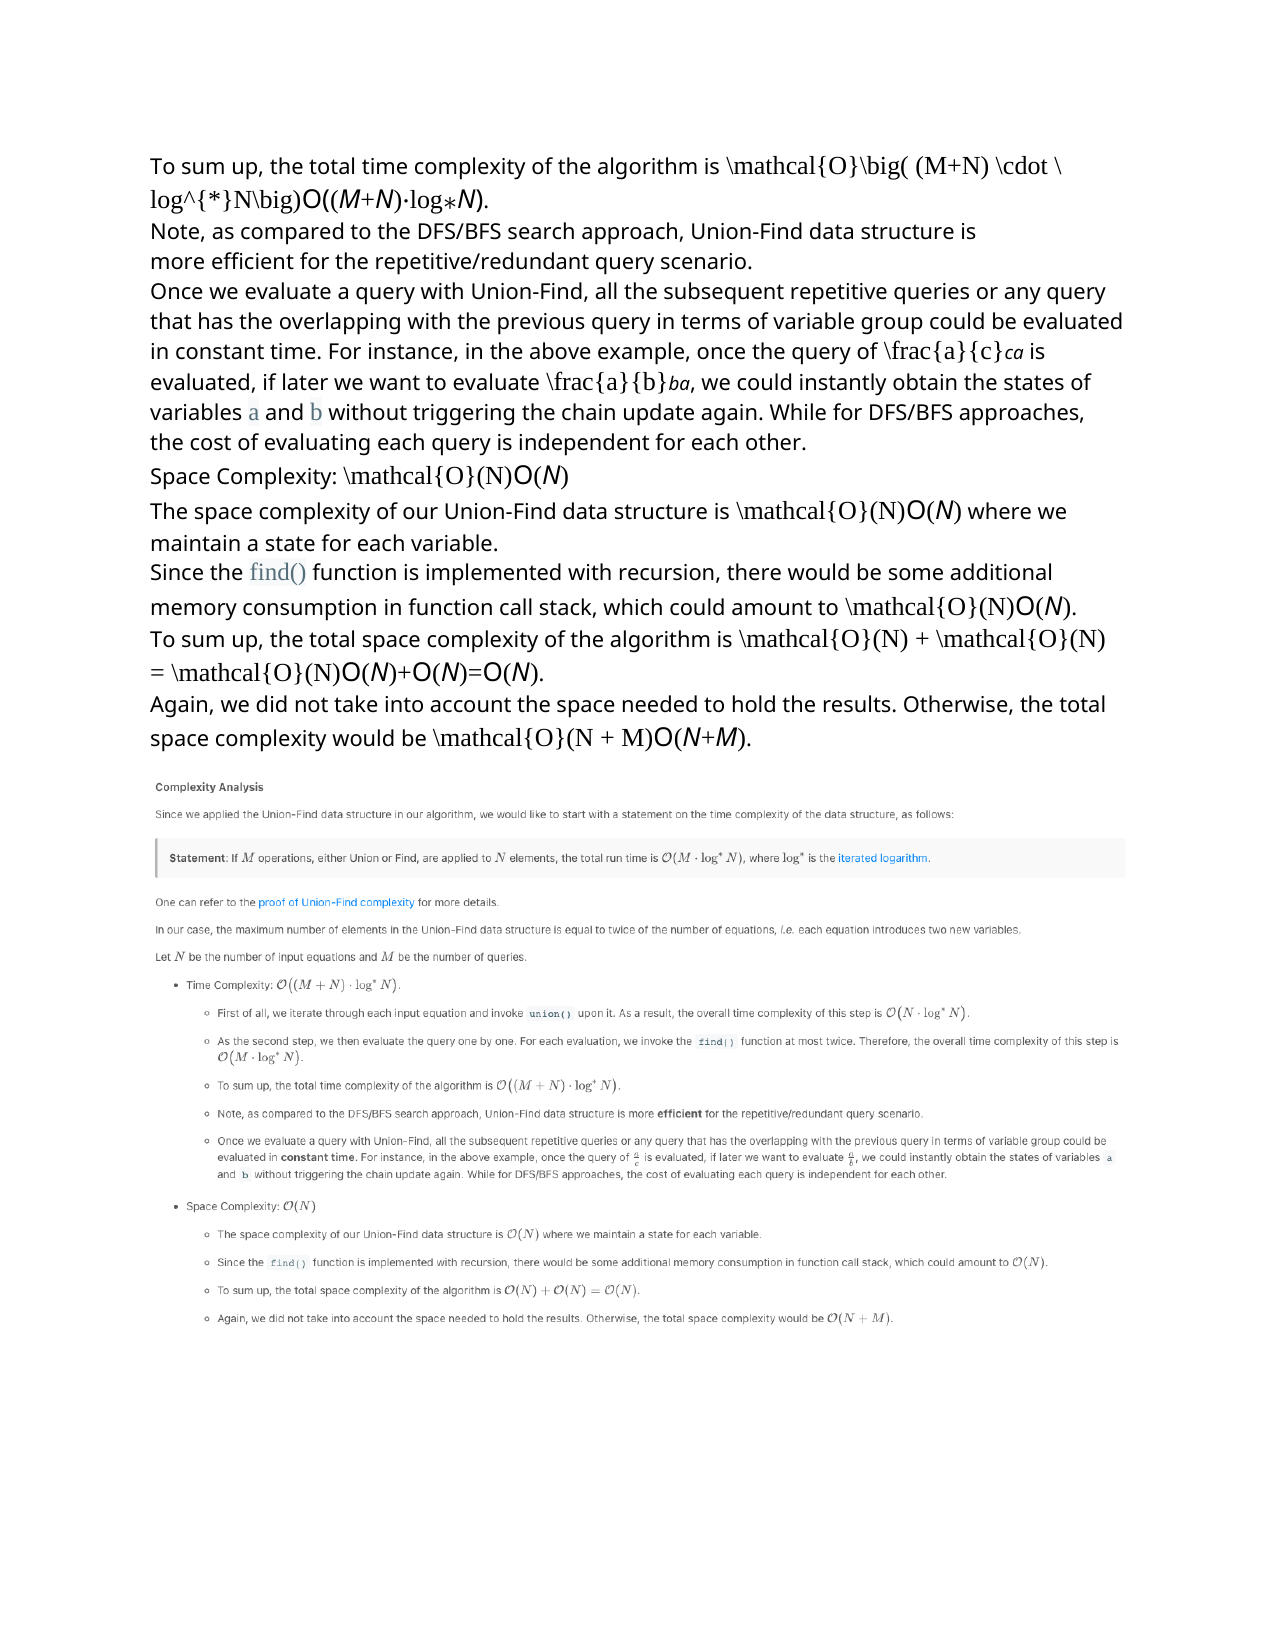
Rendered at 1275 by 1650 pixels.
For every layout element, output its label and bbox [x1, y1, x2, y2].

picture [150, 782, 1125, 1329]
